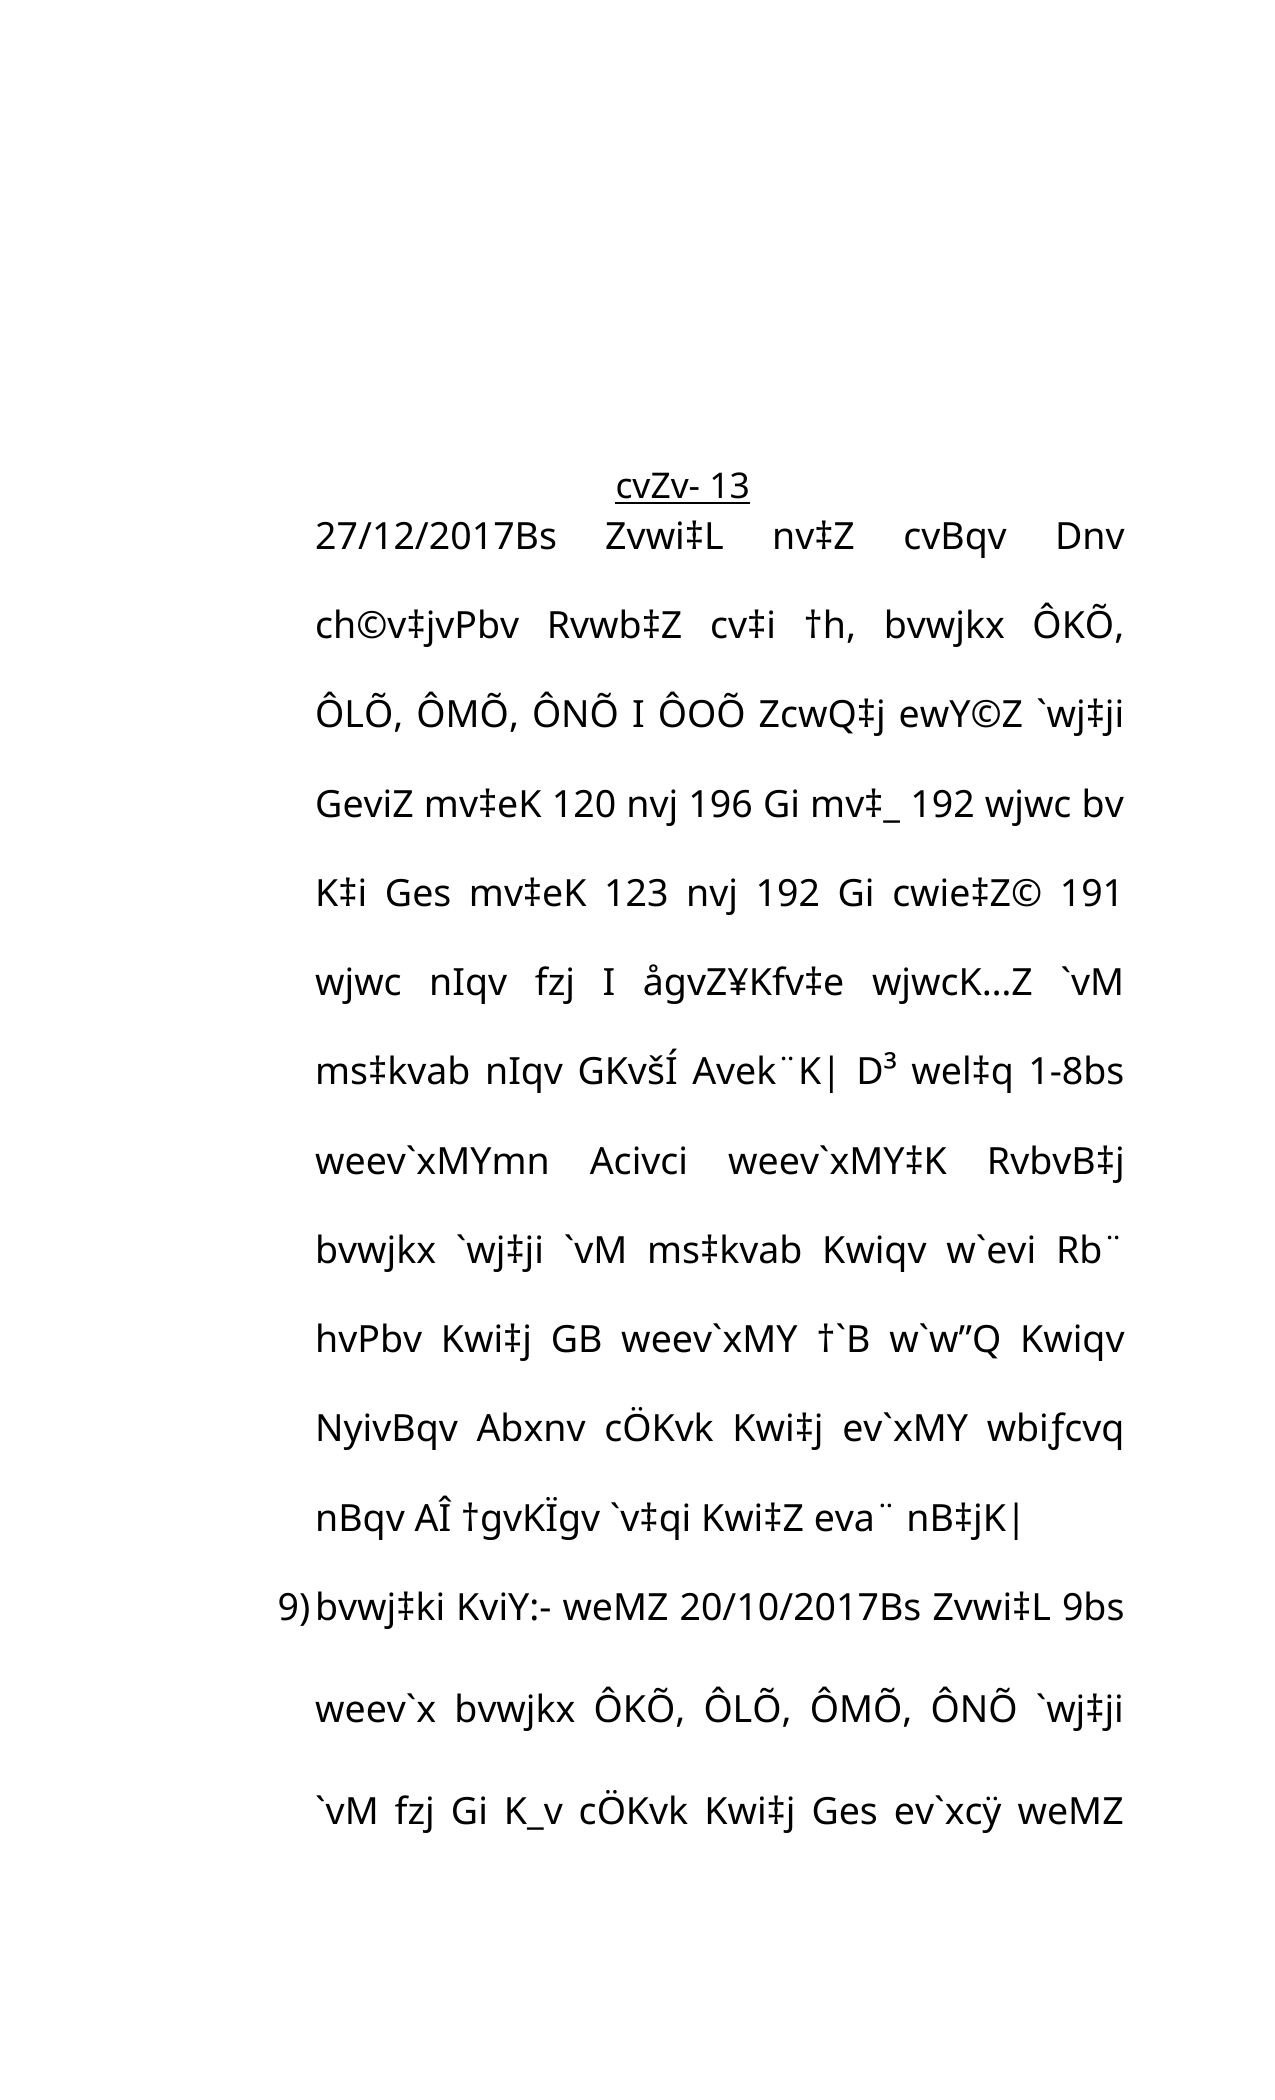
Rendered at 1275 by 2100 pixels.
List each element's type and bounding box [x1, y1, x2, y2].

list [277, 1580, 1125, 1836]
list [277, 509, 1125, 1542]
